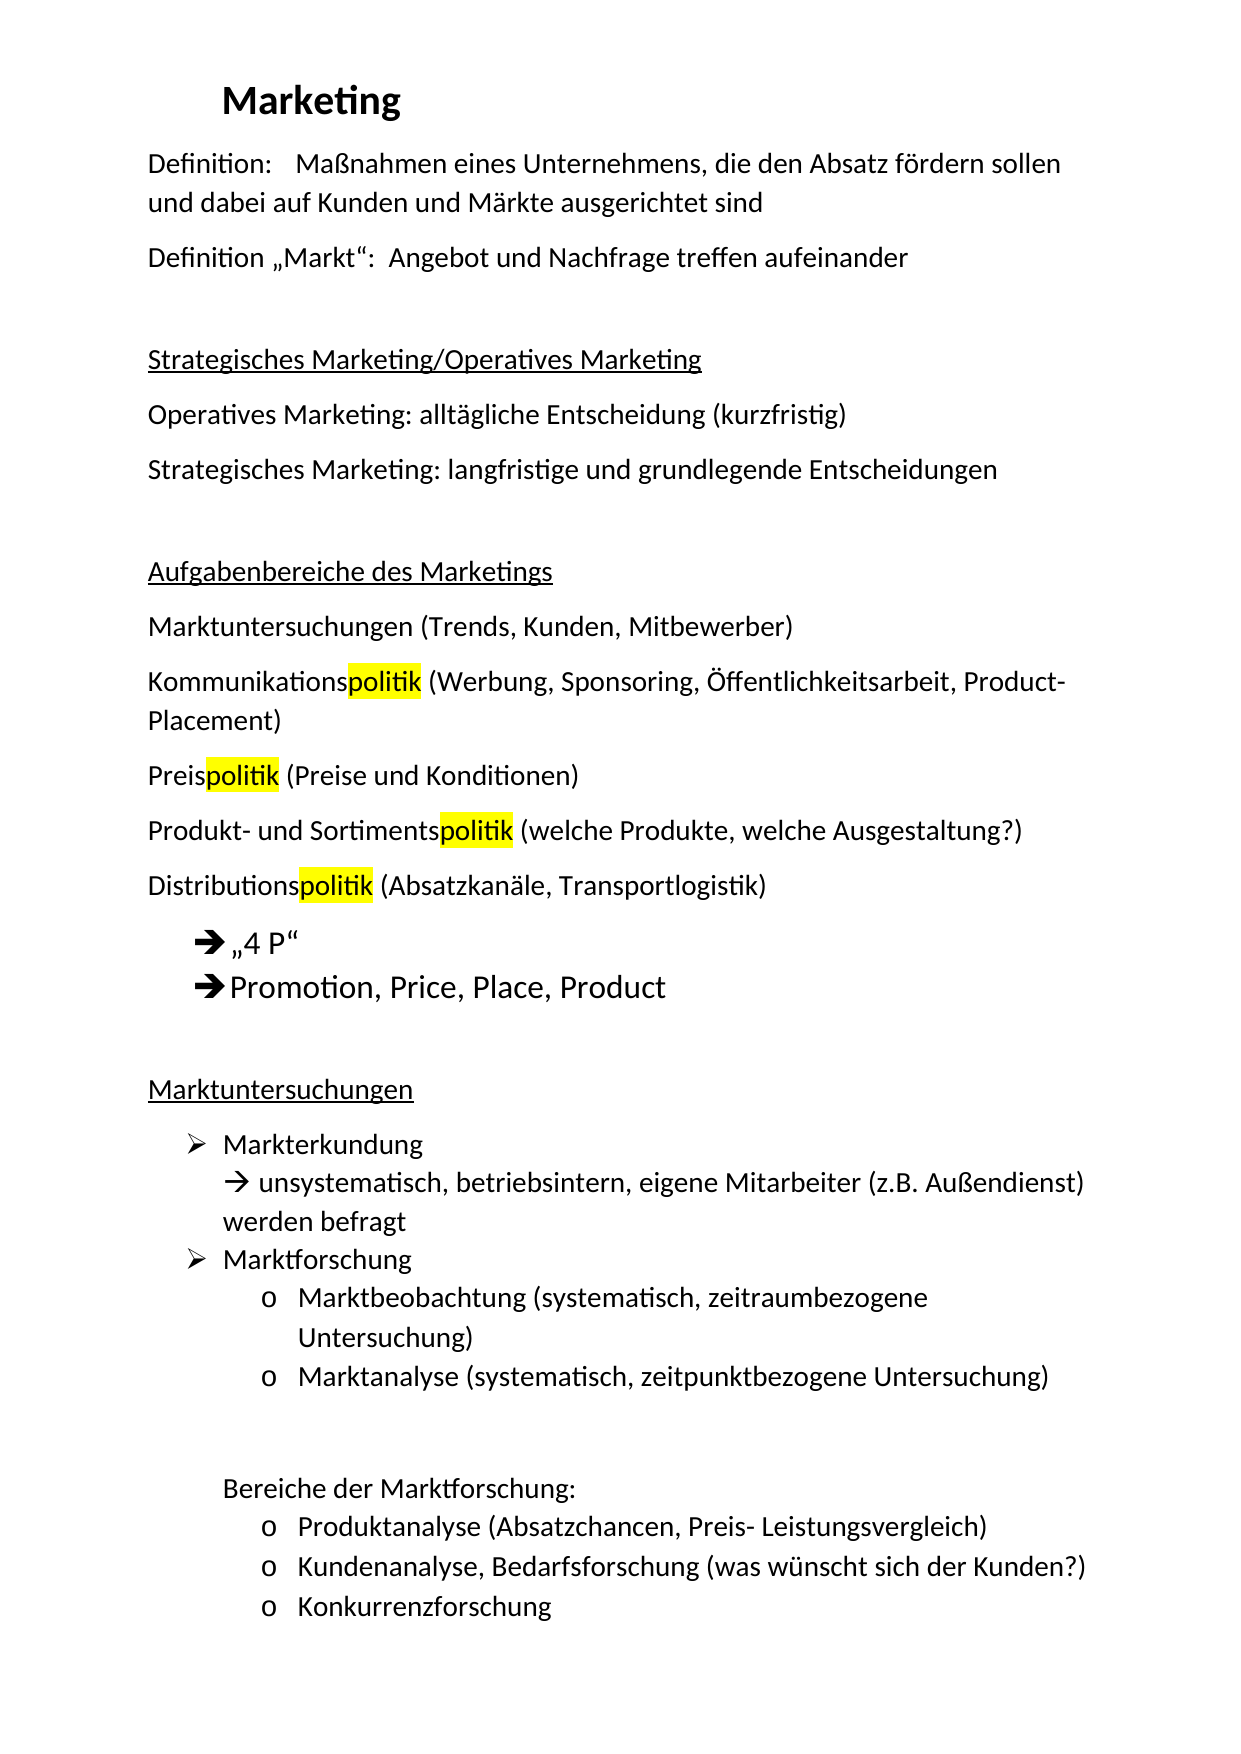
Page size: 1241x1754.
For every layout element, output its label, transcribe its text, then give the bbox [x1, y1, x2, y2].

text Marktuntersuchungen [148, 1071, 1093, 1106]
text Kommunikationspolitik (Werbung, Sponsoring, Öffentlichkeitsarbeit, Product-Placement) [148, 663, 1093, 737]
list Marktforschung [185, 1241, 1093, 1277]
text Operatives Marketing: alltägliche Entscheidung (kurzfristig) [148, 396, 1093, 432]
list Promotion, Price, Place, Product [192, 966, 1093, 1007]
text Definition „Markt“: Angebot und Nachfrage treffen aufeinander [148, 239, 1093, 274]
text Marktuntersuchungen (Trends, Kunden, Mitbewerber) [148, 608, 1093, 644]
list Marktbeobachtung (systematisch, zeitraumbezogene Untersuchung) [260, 1279, 1093, 1355]
text Produkt- und Sortimentspolitik (welche Produkte, welche Ausgestaltung?) [513, 812, 1093, 848]
text Aufgabenbereiche des Marketings [148, 553, 1093, 589]
list Marktanalyse (systematisch, zeitpunktbezogene Untersuchung) [260, 1358, 1093, 1395]
text Strategisches Marketing/Operatives Marketing [148, 341, 1093, 377]
list unsystematisch, betriebsintern, eigene Mitarbeiter (z.B. Außendienst) werden befragt [223, 1164, 1093, 1238]
text Marketing [148, 74, 1093, 125]
list Bereiche der Marktforschung: [223, 1470, 1093, 1505]
text Distributionspolitik (Absatzkanäle, Transportlogistik) [373, 867, 1093, 903]
list „4 P“ [192, 922, 1093, 963]
list Kundenanalyse, Bedarfsforschung (was wünscht sich der Kunden?) [260, 1548, 1093, 1585]
text Definition: Maßnahmen eines Unternehmens, die den Absatz fördern sollen und dabei auf Kunden und Märkte ausgerichtet sind [148, 145, 1093, 219]
text Distributionspolitik (Absatzkanäle, Transportlogistik) [148, 867, 299, 903]
text Produkt- und Sortimentspolitik (welche Produkte, welche Ausgestaltung?) [148, 812, 440, 848]
text Strategisches Marketing: langfristige und grundlegende Entscheidungen [148, 451, 1093, 487]
text Preispolitik (Preise und Konditionen) [279, 757, 1093, 792]
list Markterkundung [185, 1126, 1093, 1161]
list Konkurrenzforschung [260, 1588, 1093, 1625]
list Produktanalyse (Absatzchancen, Preis- Leistungsvergleich) [260, 1508, 1093, 1545]
